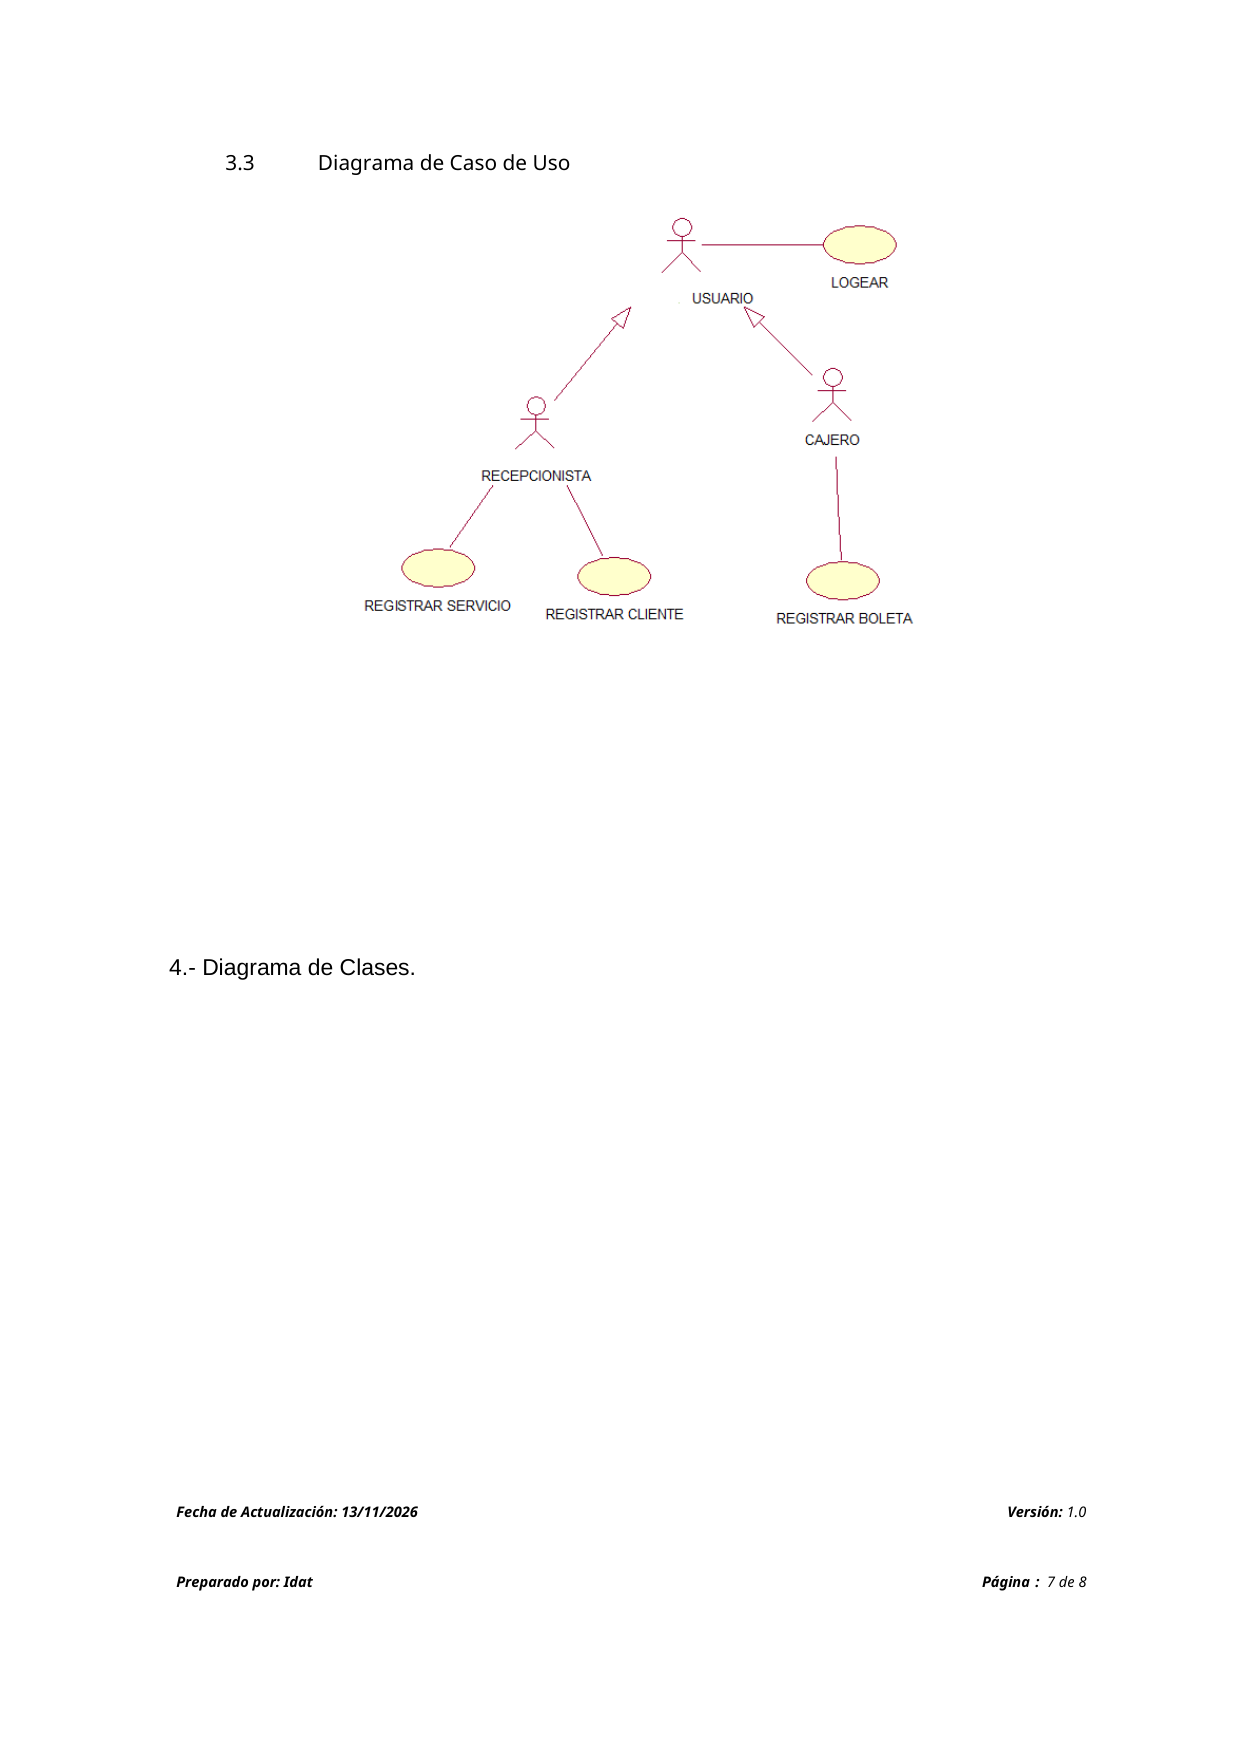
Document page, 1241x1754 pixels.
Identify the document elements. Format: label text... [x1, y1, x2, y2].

picture [334, 200, 922, 632]
subtitle Diagrama de Caso de Uso [225, 148, 1087, 176]
text 4.- Diagrama de Clases. [169, 954, 1087, 980]
